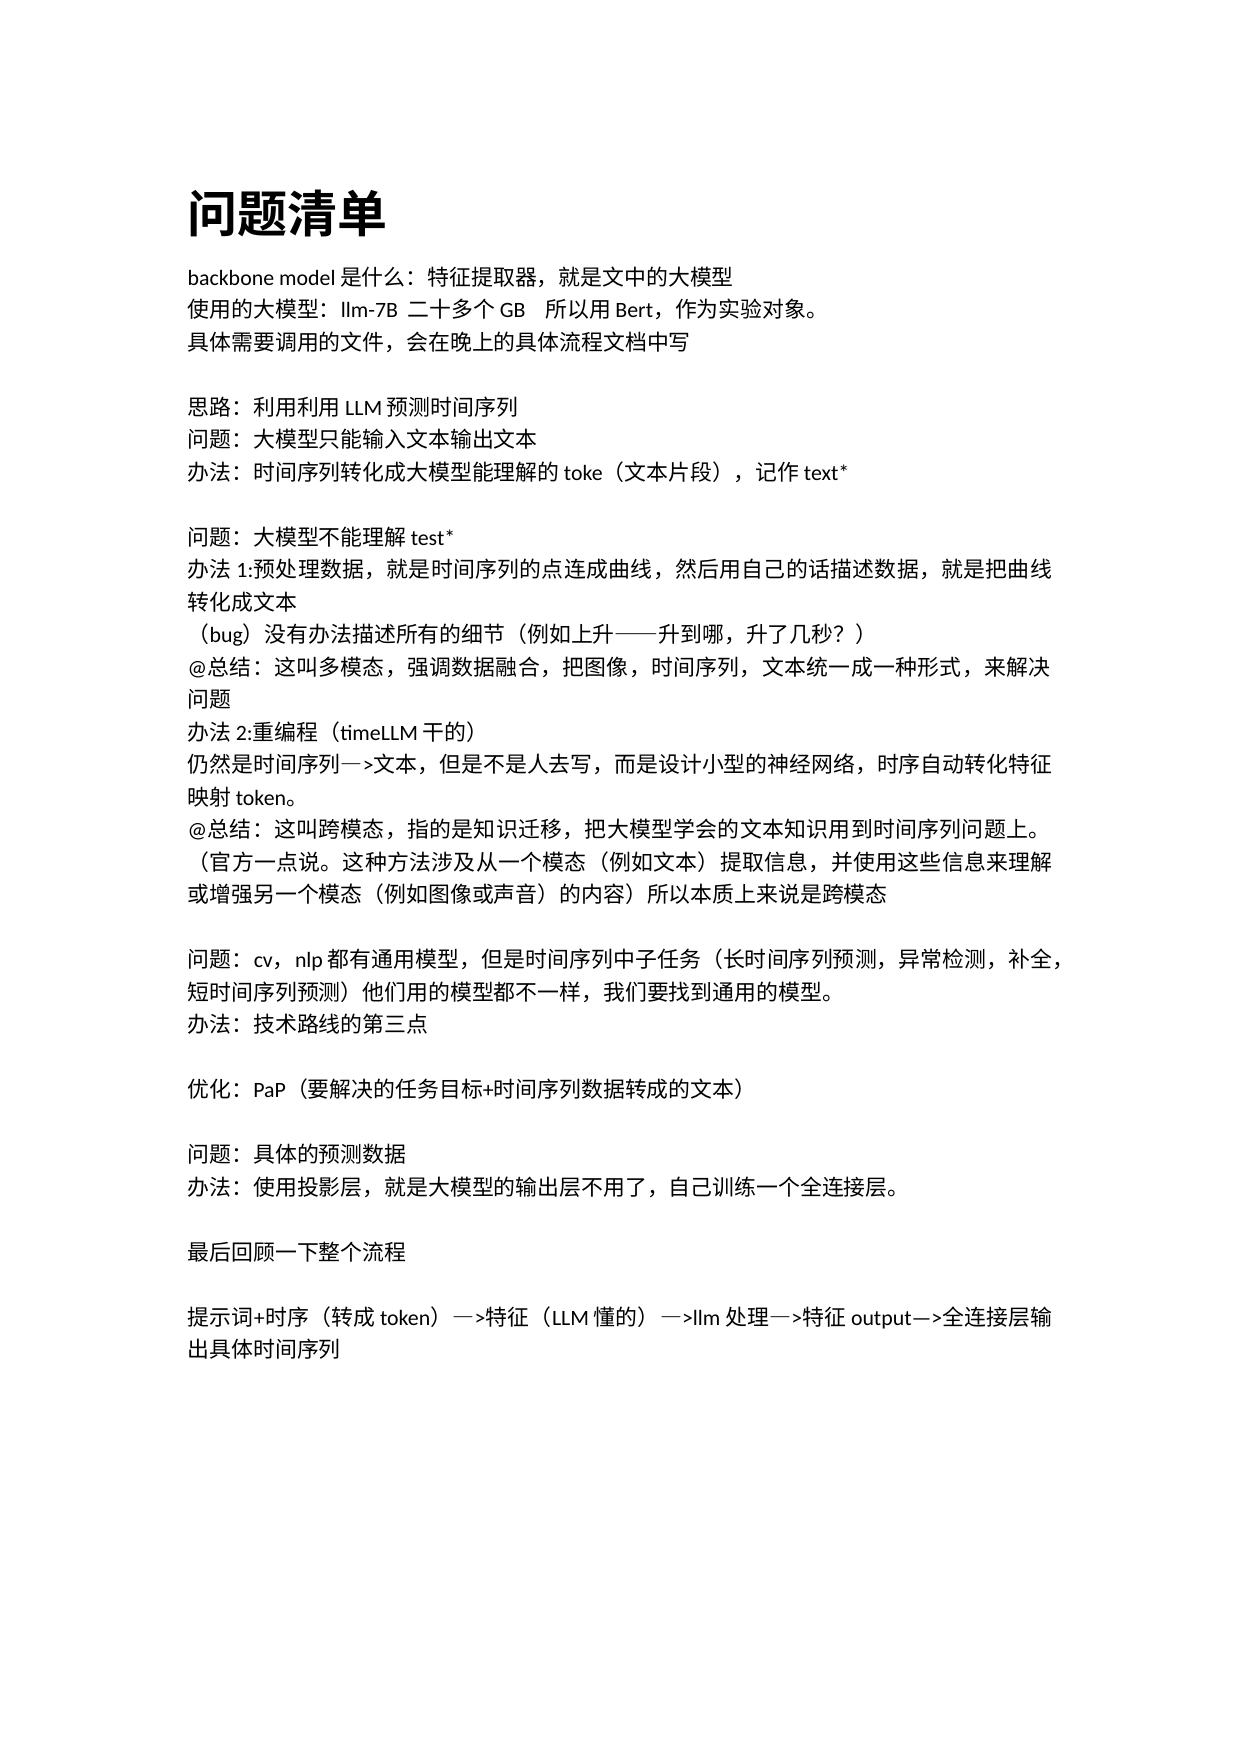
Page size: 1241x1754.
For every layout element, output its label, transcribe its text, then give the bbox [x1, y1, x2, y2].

text 办法2:重编程（timeLLM干的） [187, 714, 1053, 747]
text 问题：大模型只能输入文本输出文本 [187, 422, 1053, 454]
text 仍然是时间序列—>文本，但是不是人去写，而是设计小型的神经网络，时序自动转化特征映射token。 [187, 747, 1053, 812]
text 问题：大模型不能理解test* [187, 519, 1053, 552]
text 问题：cv，nlp都有通用模型，但是时间序列中子任务（长时间序列预测，异常检测，补全，短时间序列预测）他们用的模型都不一样，我们要找到通用的模型。 [187, 942, 1053, 1007]
text 最后回顾一下整个流程 [187, 1234, 1053, 1267]
text 问题清单 [187, 162, 1053, 259]
text 提示词+时序（转成token）—>特征（LLM懂的）—>llm处理—>特征output—>全连接层输出具体时间序列 [187, 1299, 1053, 1364]
text @总结：这叫跨模态，指的是知识迁移，把大模型学会的文本知识用到时间序列问题上。（官方一点说。这种方法涉及从一个模态（例如文本）提取信息，并使用这些信息来理解或增强另一个模态（例如图像或声音）的内容）所以本质上来说是跨模态 [187, 812, 1053, 909]
text 办法：技术路线的第三点 [187, 1007, 1053, 1039]
text 优化：PaP（要解决的任务目标+时间序列数据转成的文本） [187, 1072, 1053, 1104]
text @总结：这叫多模态，强调数据融合，把图像，时间序列，文本统一成一种形式，来解决问题 [187, 649, 1053, 714]
text （bug）没有办法描述所有的细节（例如上升——升到哪，升了几秒？） [187, 617, 1053, 649]
text 使用的大模型：llm-7B 二十多个GB 所以用Bert，作为实验对象。 [187, 292, 1053, 324]
text 思路：利用利用LLM预测时间序列 [187, 389, 1053, 422]
text 问题：具体的预测数据 [187, 1137, 1053, 1169]
text 具体需要调用的文件，会在晚上的具体流程文档中写 [187, 324, 1053, 357]
text 办法：使用投影层，就是大模型的输出层不用了，自己训练一个全连接层。 [187, 1169, 1053, 1202]
text 办法1:预处理数据，就是时间序列的点连成曲线，然后用自己的话描述数据，就是把曲线转化成文本 [187, 552, 1053, 617]
text 办法：时间序列转化成大模型能理解的toke（文本片段），记作text* [187, 454, 1053, 487]
text backbone model是什么：特征提取器，就是文中的大模型 [187, 259, 1053, 292]
